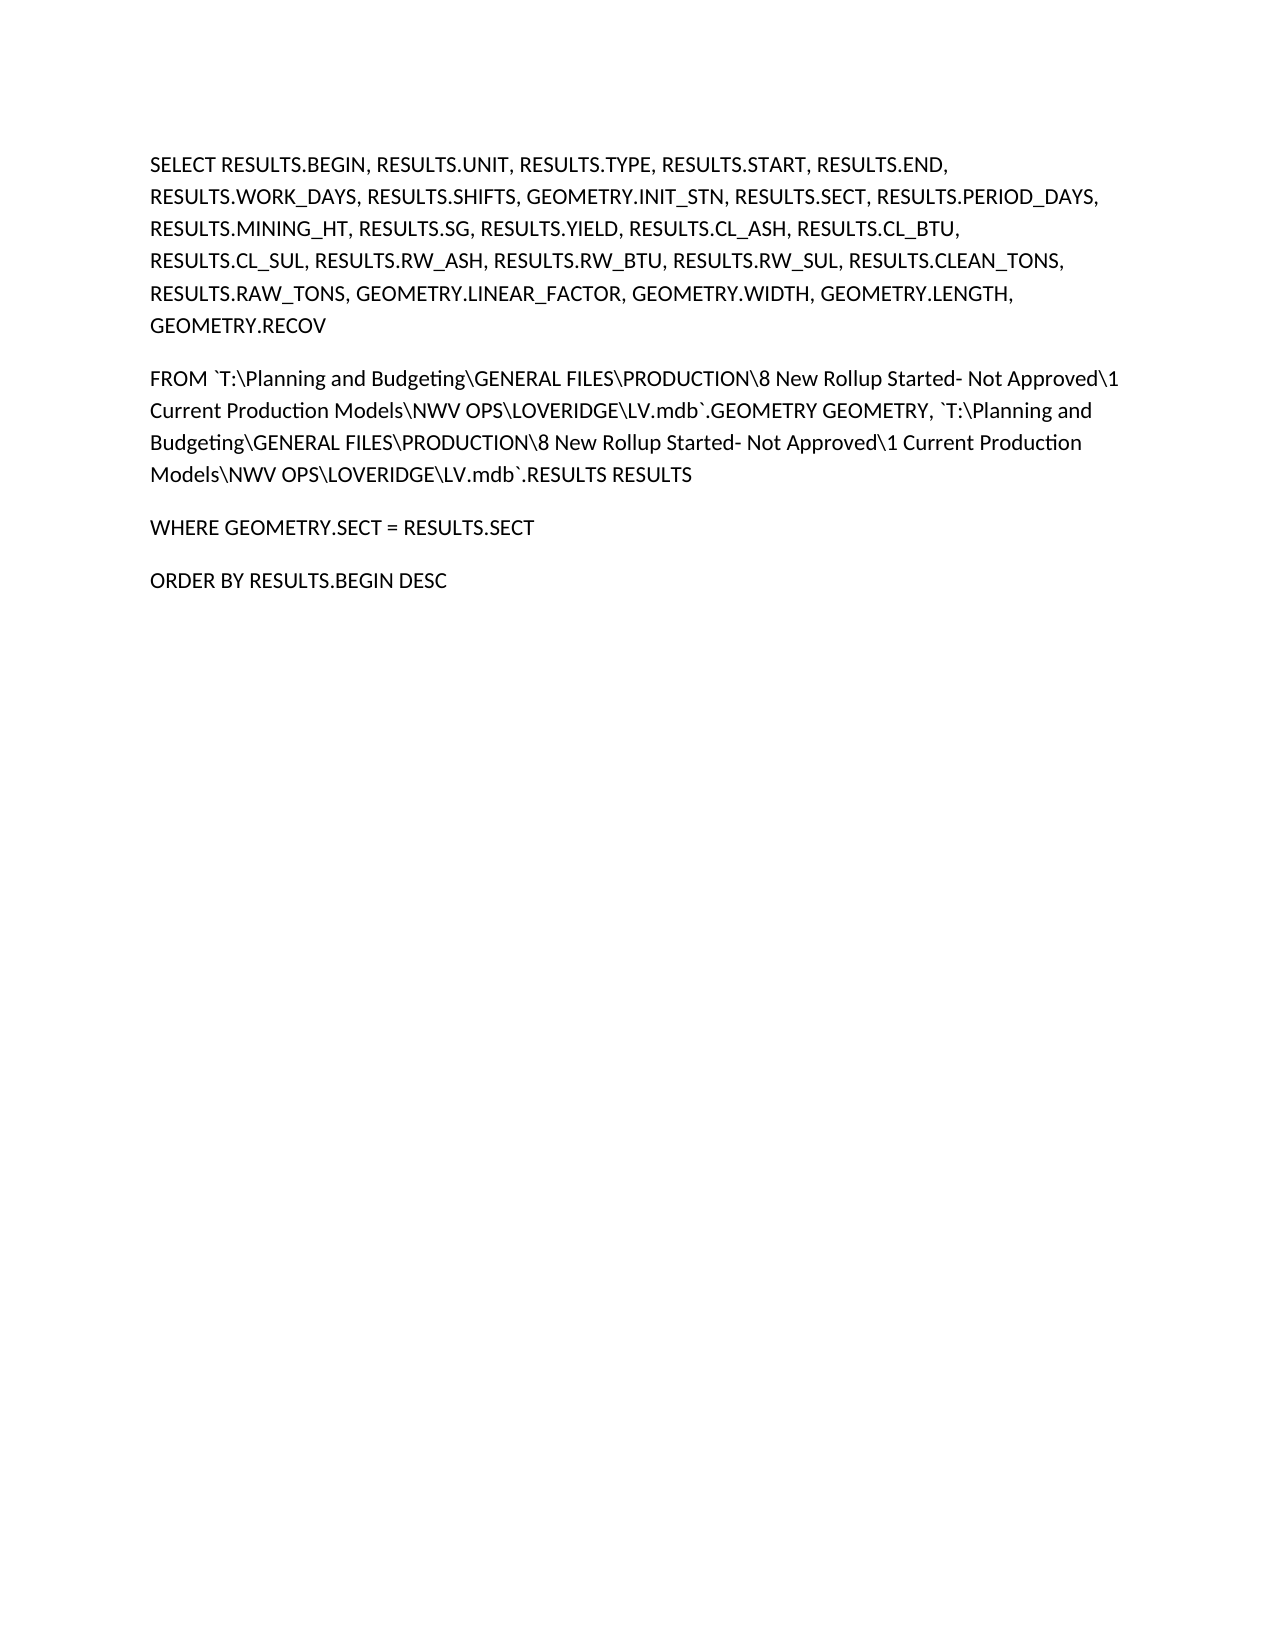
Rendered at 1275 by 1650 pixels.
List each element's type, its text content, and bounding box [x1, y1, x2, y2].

text SELECT RESULTS.BEGIN, RESULTS.UNIT, RESULTS.TYPE, RESULTS.START, RESULTS.END, RESULTS.WORK_DAYS, RESULTS.SHIFTS, GEOMETRY.INIT_STN, RESULTS.SECT, RESULTS.PERIOD_DAYS, RESULTS.MINING_HT, RESULTS.SG, RESULTS.YIELD, RESULTS.CL_ASH, RESULTS.CL_BTU, RESULTS.CL_SUL, RESULTS.RW_ASH, RESULTS.RW_BTU, RESULTS.RW_SUL, RESULTS.CLEAN_TONS, RESULTS.RAW_TONS, GEOMETRY.LINEAR_FACTOR, GEOMETRY.WIDTH, GEOMETRY.LENGTH, GEOMETRY.RECOV [150, 150, 1125, 339]
text WHERE GEOMETRY.SECT = RESULTS.SECT [150, 513, 1125, 542]
text FROM `T:\Planning and Budgeting\GENERAL FILES\PRODUCTION\8 New Rollup Started- Not Approved\1 Current Production Models\NWV OPS\LOVERIDGE\LV.mdb`.GEOMETRY GEOMETRY, `T:\Planning and Budgeting\GENERAL FILES\PRODUCTION\8 New Rollup Started- Not Approved\1 Current Production Models\NWV OPS\LOVERIDGE\LV.mdb`.RESULTS RESULTS [150, 364, 1125, 488]
text ORDER BY RESULTS.BEGIN DESC [150, 567, 1125, 594]
